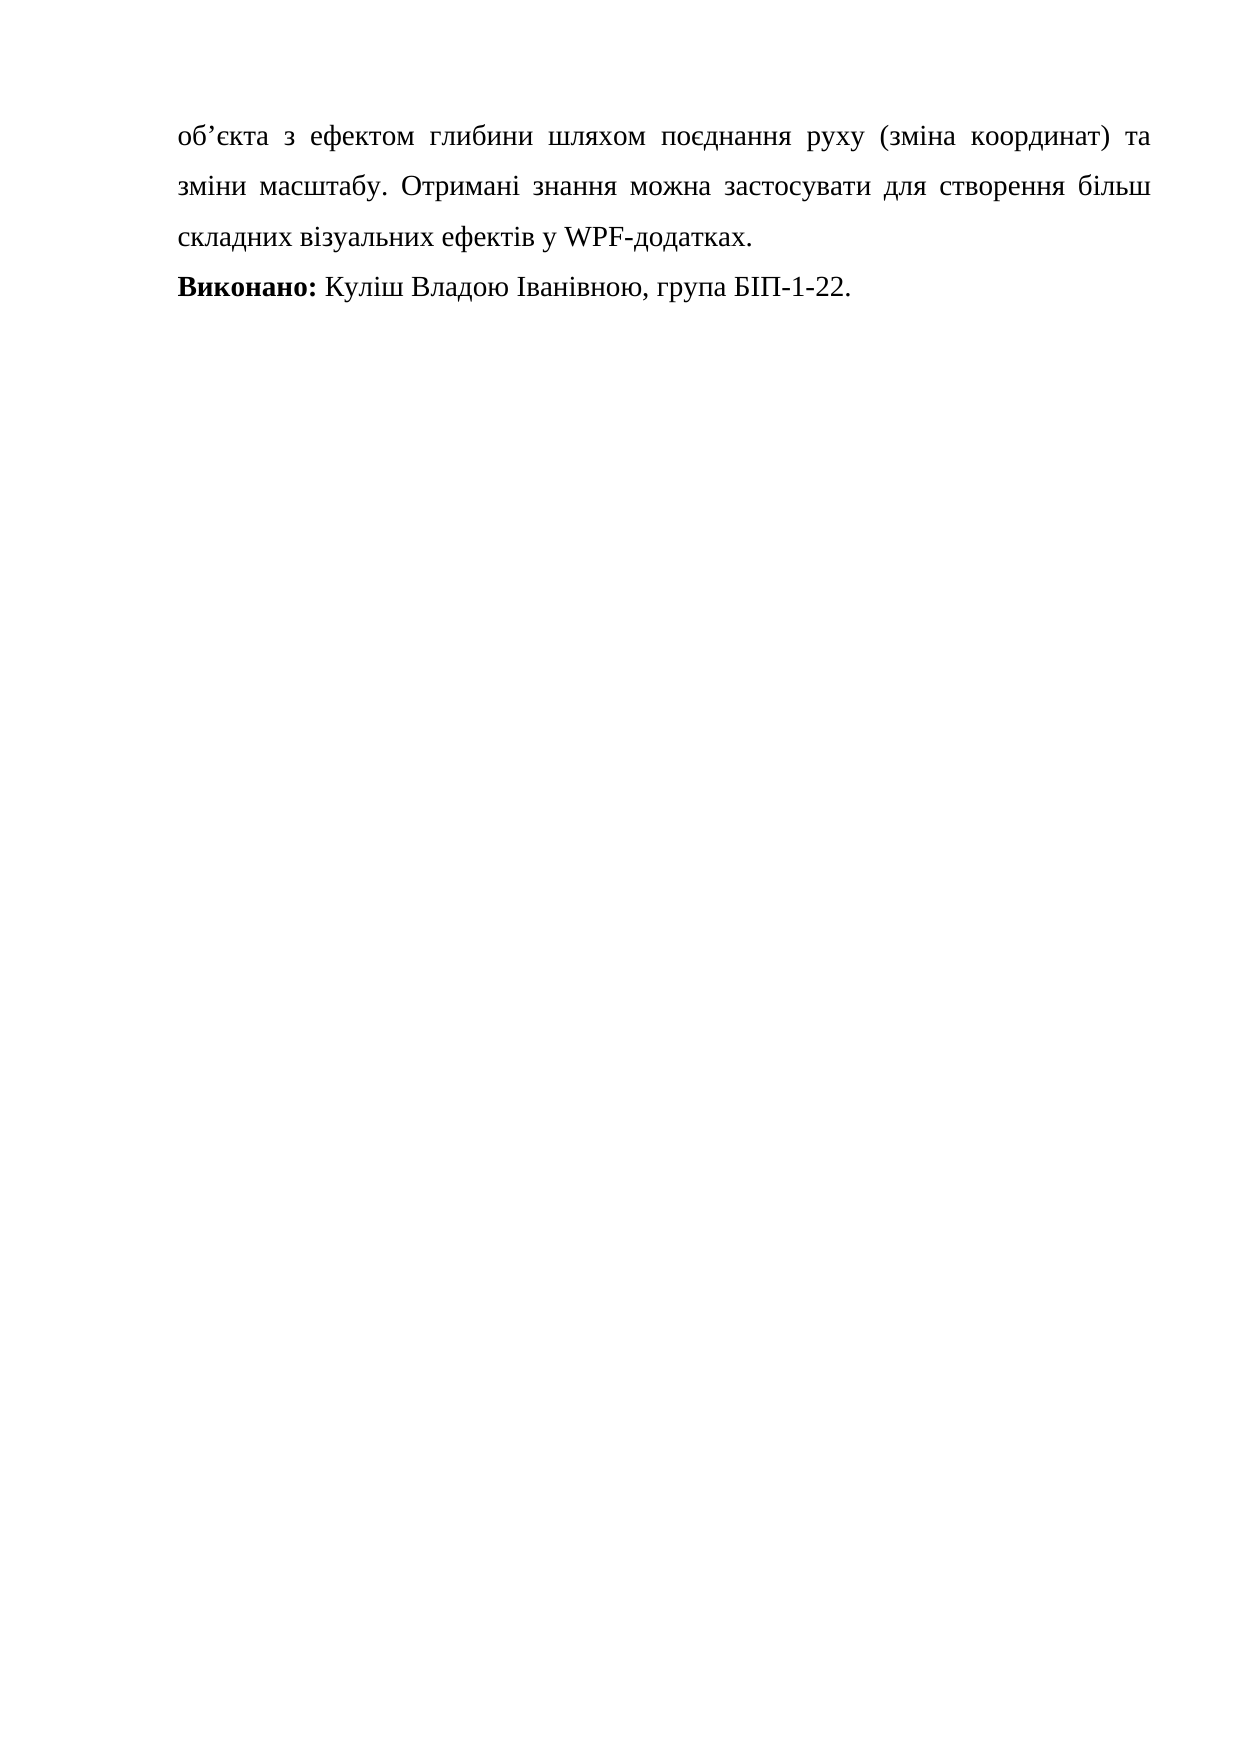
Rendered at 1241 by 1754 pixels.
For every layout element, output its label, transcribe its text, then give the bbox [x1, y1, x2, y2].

list Виконано: Куліш Владою Іванівною, група БІП-1-22. [177, 269, 1152, 303]
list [177, 118, 1152, 252]
